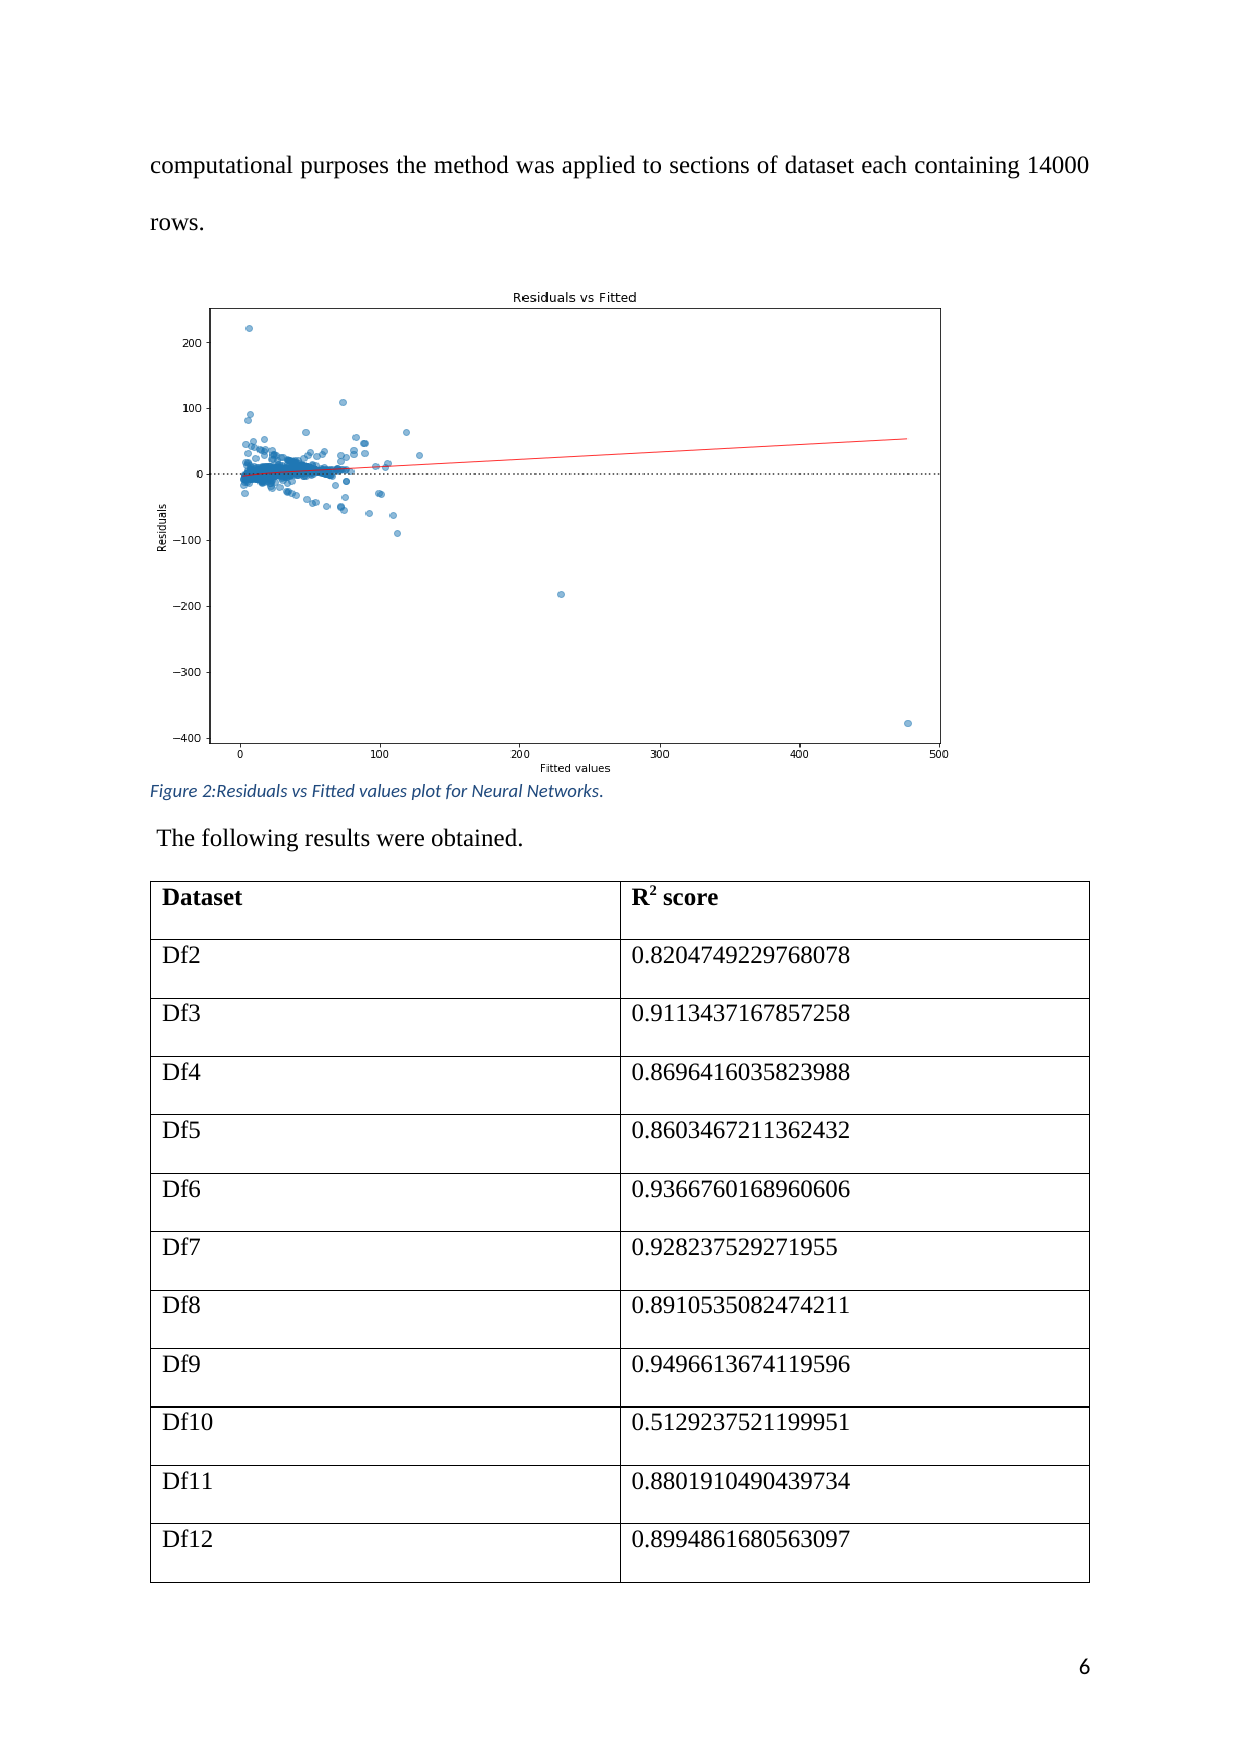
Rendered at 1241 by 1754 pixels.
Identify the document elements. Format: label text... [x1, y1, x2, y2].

table_cell 0.8204749229768078 [621, 940, 1089, 997]
table_cell 0.8994861680563097 [621, 1524, 1089, 1582]
picture [150, 285, 957, 780]
table_cell Df9 [151, 1349, 620, 1406]
table_cell Df12 [151, 1524, 620, 1582]
table_cell 0.8910535082474211 [621, 1291, 1089, 1348]
table_cell Df3 [151, 999, 620, 1056]
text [150, 150, 1090, 236]
table_cell 0.9366760168960606 [621, 1174, 1089, 1231]
table_cell 0.8603467211362432 [621, 1115, 1089, 1173]
table_cell Df10 [151, 1408, 620, 1465]
table_cell Df7 [151, 1232, 620, 1289]
table_cell Df4 [151, 1057, 620, 1114]
table_cell 0.928237529271955 [621, 1232, 1089, 1289]
table_header R2 score [621, 882, 1089, 939]
table_cell Df5 [151, 1115, 620, 1173]
table_cell Df2 [151, 940, 620, 997]
text Figure 2:Residuals vs Fitted values plot for Neural Networks. [150, 779, 1090, 802]
table_cell Df11 [151, 1466, 620, 1523]
table_cell 0.8696416035823988 [621, 1057, 1089, 1114]
text The following results were obtained. [150, 823, 1090, 852]
table_cell 0.5129237521199951 [621, 1408, 1089, 1465]
table_cell 0.9113437167857258 [621, 999, 1089, 1056]
table_header Dataset [151, 882, 620, 939]
table_cell 0.9496613674119596 [621, 1349, 1089, 1406]
table_cell 0.8801910490439734 [621, 1466, 1089, 1523]
table_cell Df8 [151, 1291, 620, 1348]
table_cell Df6 [151, 1174, 620, 1231]
